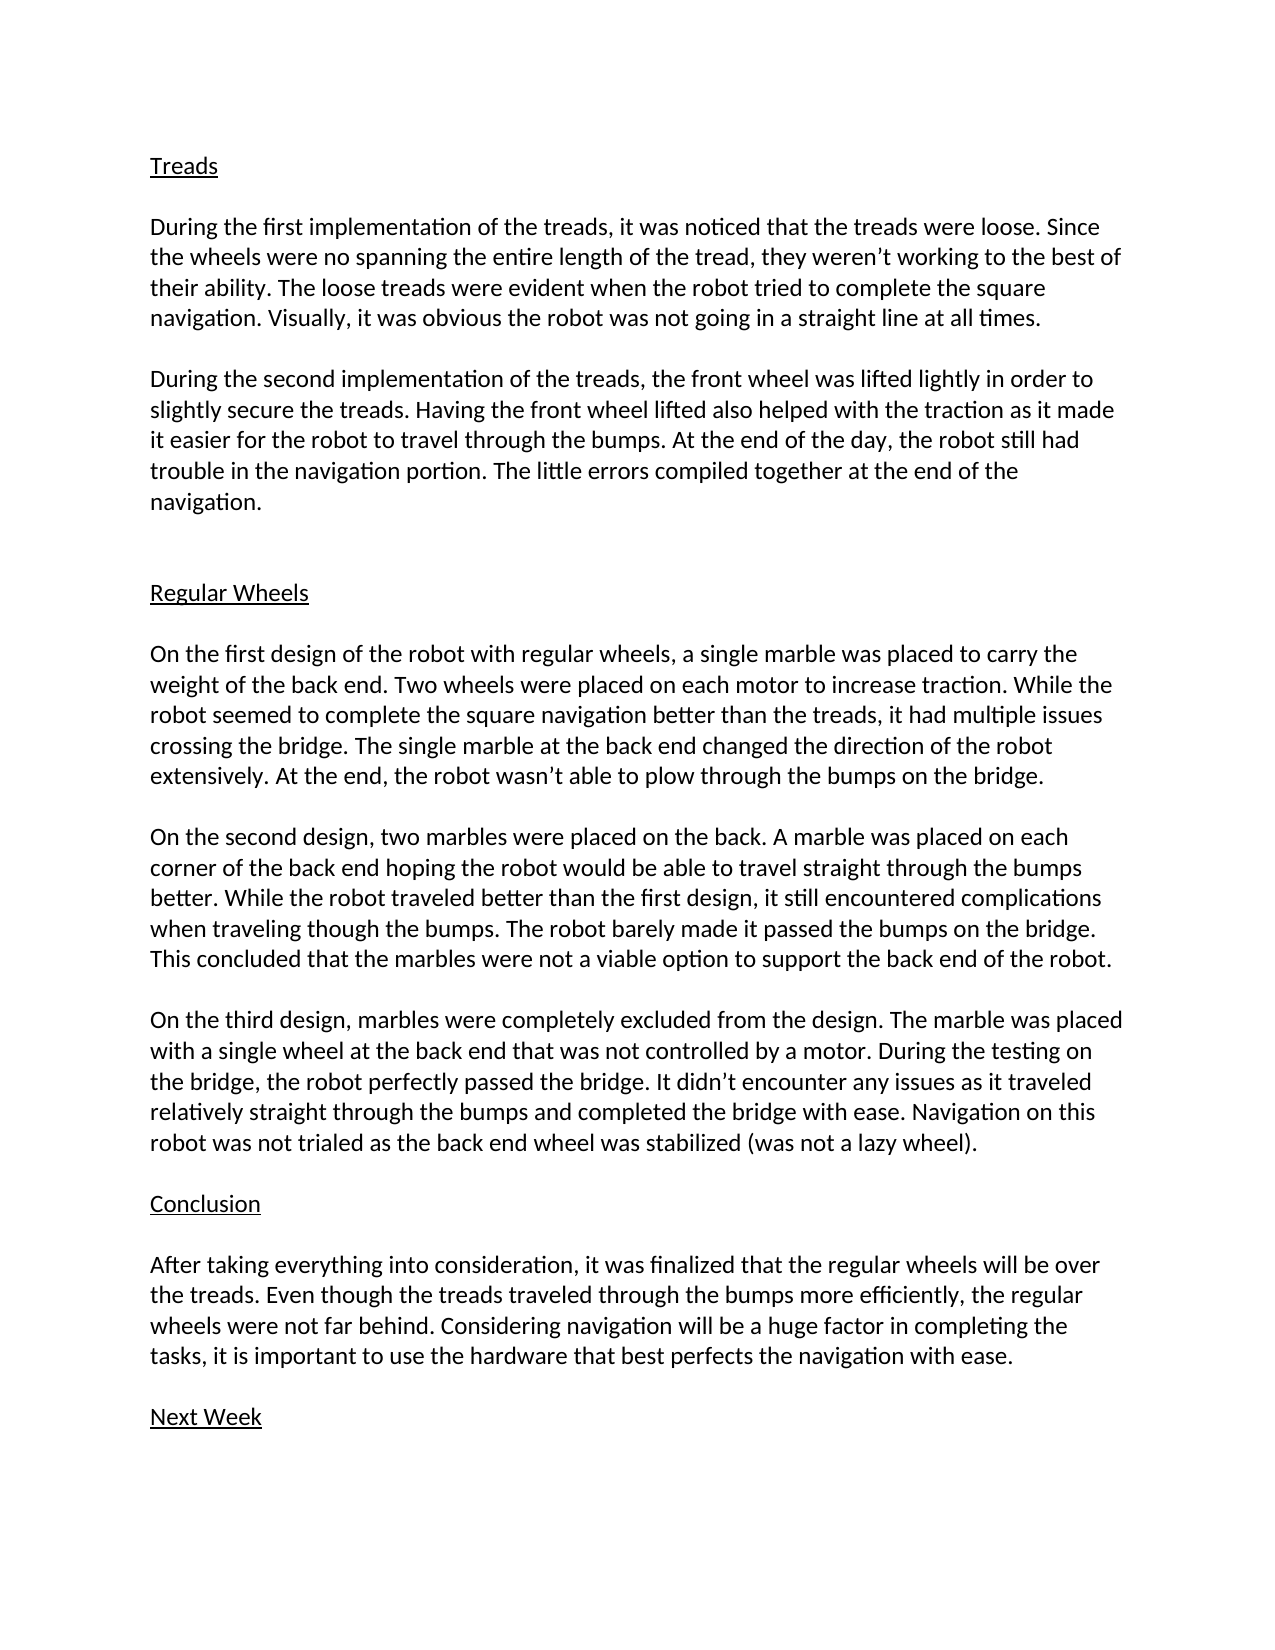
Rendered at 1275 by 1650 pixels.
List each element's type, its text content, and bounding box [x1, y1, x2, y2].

text Next Week [150, 1401, 1125, 1432]
text After taking everything into consideration, it was finalized that the regular wheels will be over the treads. Even though the treads traveled through the bumps more efficiently, the regular wheels were not far behind. Considering navigation will be a huge factor in completing the tasks, it is important to use the hardware that best perfects the navigation with ease. [150, 1249, 1125, 1371]
text On the first design of the robot with regular wheels, a single marble was placed to carry the weight of the back end. Two wheels were placed on each motor to increase traction. While the robot seemed to complete the square navigation better than the treads, it had multiple issues crossing the bridge. The single marble at the back end changed the direction of the robot extensively. At the end, the robot wasn’t able to plow through the bumps on the bridge. [150, 638, 1125, 791]
text During the second implementation of the treads, the front wheel was lifted lightly in order to slightly secure the treads. Having the front wheel lifted also helped with the traction as it made it easier for the robot to travel through the bumps. At the end of the day, the robot still had trouble in the navigation portion. The little errors compiled together at the end of the navigation. [150, 364, 1125, 516]
text During the first implementation of the treads, it was noticed that the treads were loose. Since the wheels were no spanning the entire length of the tread, they weren’t working to the best of their ability. The loose treads were evident when the robot tried to complete the square navigation. Visually, it was obvious the robot was not going in a straight line at all times. [150, 211, 1125, 333]
text Conclusion [150, 1188, 1125, 1218]
text On the third design, marbles were completely excluded from the design. The marble was placed with a single wheel at the back end that was not controlled by a motor. During the testing on the bridge, the robot perfectly passed the bridge. It didn’t encounter any issues as it traveled relatively straight through the bumps and completed the bridge with ease. Navigation on this robot was not trialed as the back end wheel was stabilized (was not a lazy wheel). [150, 1004, 1125, 1157]
text Treads [150, 150, 1125, 181]
text Regular Wheels [150, 577, 1125, 608]
text On the second design, two marbles were placed on the back. A marble was placed on each corner of the back end hoping the robot would be able to travel straight through the bumps better. While the robot traveled better than the first design, it still encountered complications when traveling though the bumps. The robot barely made it passed the bumps on the bridge. This concluded that the marbles were not a viable option to support the back end of the robot. [150, 821, 1125, 974]
